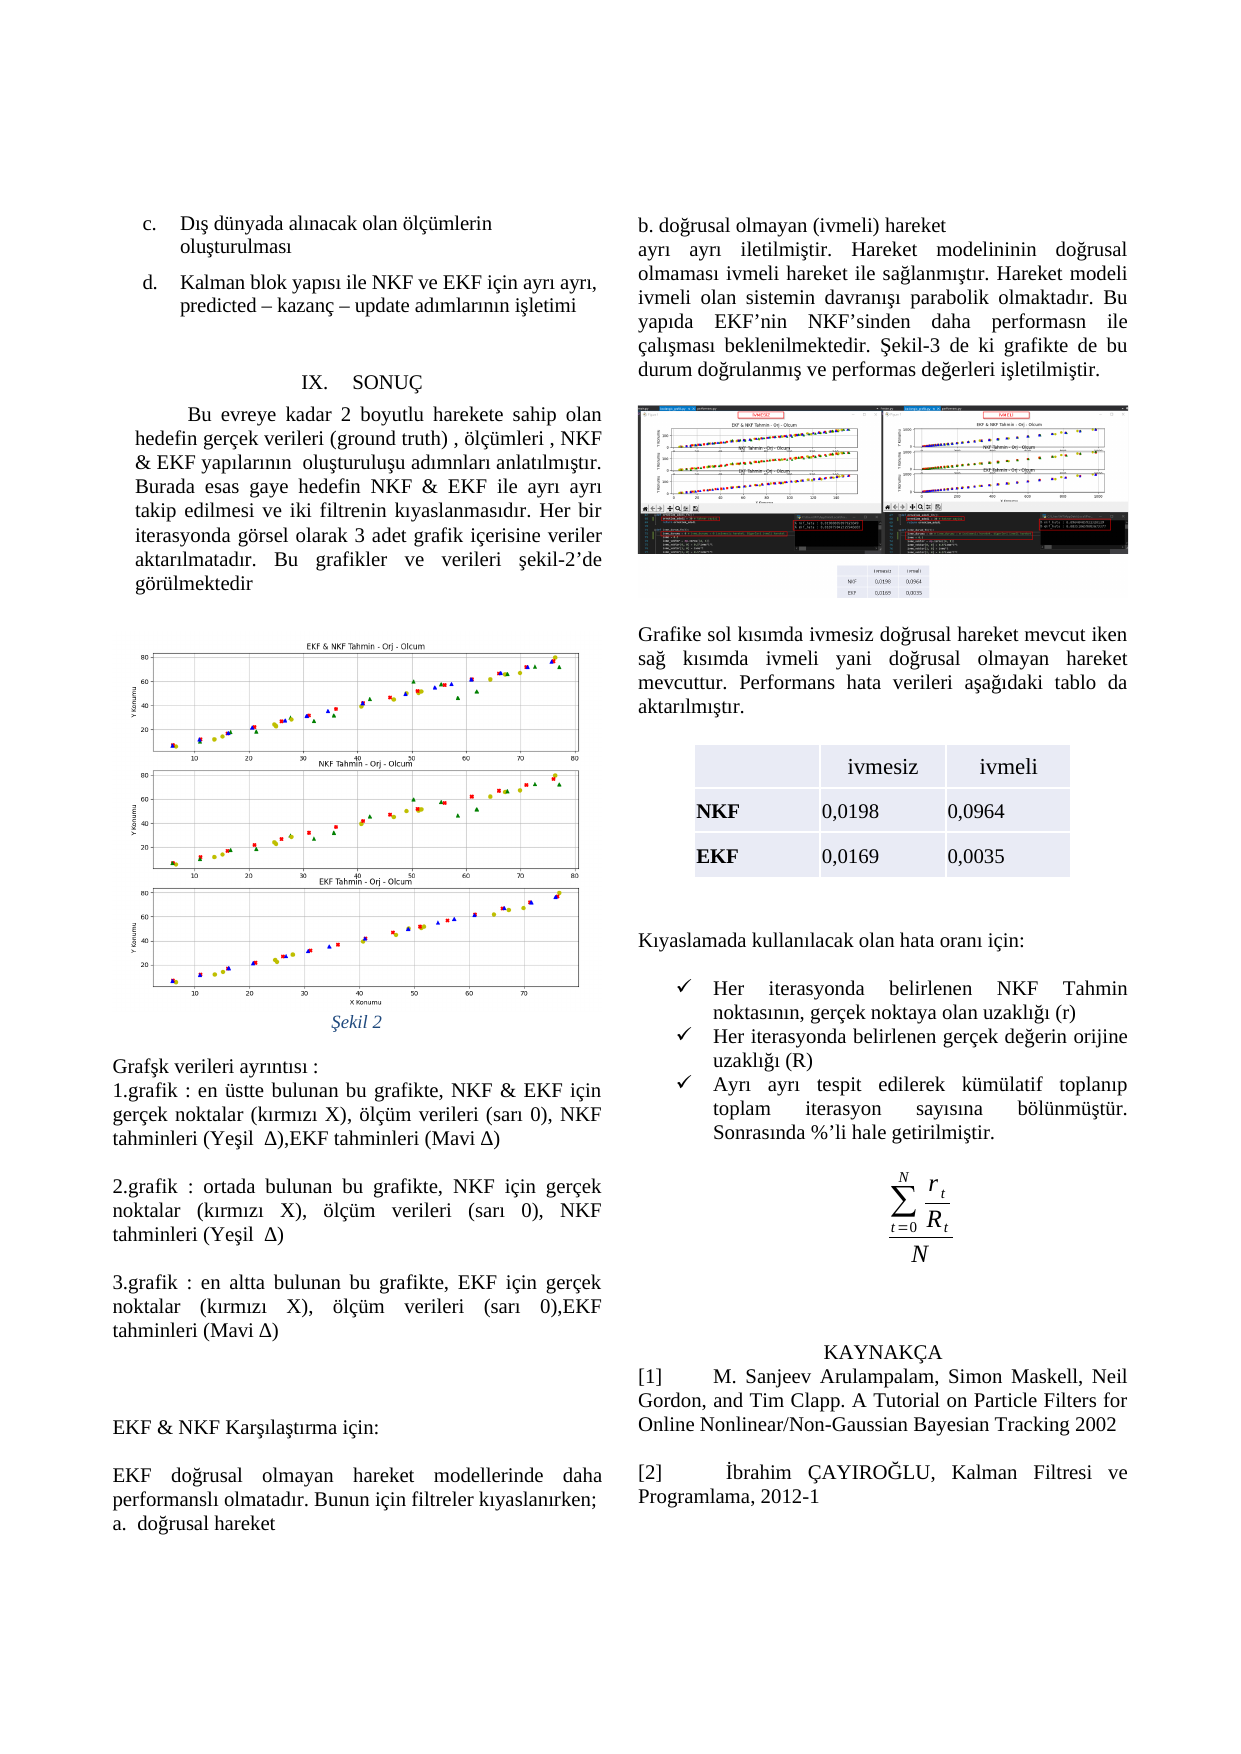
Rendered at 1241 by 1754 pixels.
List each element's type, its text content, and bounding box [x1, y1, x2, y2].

list Her iterasyonda belirlenen gerçek değerin orijine uzaklığı (R) [675, 1024, 1128, 1072]
subtitle SONUÇ [112, 370, 602, 394]
text Grafşk verileri ayrıntısı : [112, 1054, 602, 1078]
picture [112, 631, 603, 1012]
table_header ivmesiz [821, 745, 945, 787]
text KAYNAKÇA [638, 1340, 1128, 1364]
text [1] M. Sanjeev Arulampalam, Simon Maskell, Neil Gordon, and Tim Clapp. A Tutorial on Particle Filters for Online Nonlinear/Non-Gaussian Bayesian Tracking 2002 [638, 1364, 1128, 1436]
picture [637, 405, 1129, 598]
text EKF & NKF Karşılaştırma için: [112, 1414, 602, 1439]
text Kıyaslamada kullanılacak olan hata oranı için: [638, 928, 1128, 952]
text EKF doğrusal olmayan hareket modellerinde daha performanslı olmatadır. Bunun için filtreler kıyaslanırken; [112, 1463, 602, 1511]
table_cell 0,0169 [821, 833, 945, 877]
list Kalman blok yapısı ile NKF ve EKF için ayrı ayrı, predicted – kazanç – update adımlarının işletimi [142, 271, 602, 317]
text 1.grafik : en üstte bulunan bu grafikte, NKF & EKF için gerçek noktalar (kırmızı X), ölçüm verileri (sarı 0), NKF tahminleri (Yeşil ∆),EKF tahminleri (Mavi ∆) [112, 1078, 602, 1150]
text b. doğrusal olmayan (ivmeli) hareket [638, 213, 1128, 237]
text Bu evreye kadar 2 boyutlu harekete sahip olan hedefin gerçek verileri (ground truth) , ölçümleri , NKF & EKF yapılarının oluşturuluşu adımnları anlatılmıştır. Burada esas gaye hedefin NKF & EKF ile ayrı ayrı takip edilmesi ve iki filtrenin kıyaslanmasıdır. Her bir iterasyonda görsel olarak 3 adet grafik içerisine veriler aktarılmatadır. Bu grafikler ve verileri şekil-2’de görülmektedir [135, 402, 602, 595]
table_cell 0,0198 [821, 789, 945, 831]
table_cell 0,0035 [947, 833, 1070, 877]
text [2] İbrahim ÇAYIROĞLU, Kalman Filtresi ve Programlama, 2012-1 [638, 1460, 1128, 1508]
list Dış dünyada alınacak olan ölçümlerin oluşturulması [142, 213, 602, 258]
table_cell 0,0964 [947, 789, 1070, 831]
text a. doğrusal hareket [112, 1511, 602, 1535]
text ayrı ayrı iletilmiştir. Hareket modelininin doğrusal olmaması ivmeli hareket ile sağlanmıştır. Hareket modeli ivmeli olan sistemin davranışı parabolik olmaktadır. Bu yapıda EKF’nin NKF’sinden daha performasn ile çalışması beklenilmektedir. Şekil-3 de ki grafikte de bu durum doğrulanmış ve performas değerleri işletilmiştir. [638, 237, 1128, 381]
text 3.grafik : en altta bulunan bu grafikte, EKF için gerçek noktalar (kırmızı X), ölçüm verileri (sarı 0),EKF tahminleri (Mavi ∆) [112, 1270, 602, 1342]
list Ayrı ayrı tespit edilerek kümülatif toplanıp toplam iterasyon sayısına bölünmüştür. Sonrasında %’li hale getirilmiştir. [675, 1072, 1128, 1144]
table_header ivmeli [947, 745, 1070, 787]
table_cell NKF [695, 789, 819, 831]
text 2.grafik : ortada bulunan bu grafikte, NKF için gerçek noktalar (kırmızı X), ölçüm verileri (sarı 0), NKF tahminleri (Yeşil ∆) [112, 1174, 602, 1246]
table_cell EKF [695, 833, 819, 877]
table_header [695, 745, 819, 787]
text Şekil 2 [112, 1012, 602, 1033]
list Her iterasyonda belirlenen NKF Tahmin noktasının, gerçek noktaya olan uzaklığı (r) [675, 976, 1128, 1024]
text Grafike sol kısımda ivmesiz doğrusal hareket mevcut iken sağ kısımda ivmeli yani doğrusal olmayan hareket mevcuttur. Performans hata verileri aşağıdaki tablo da aktarılmıştır. [638, 622, 1128, 718]
